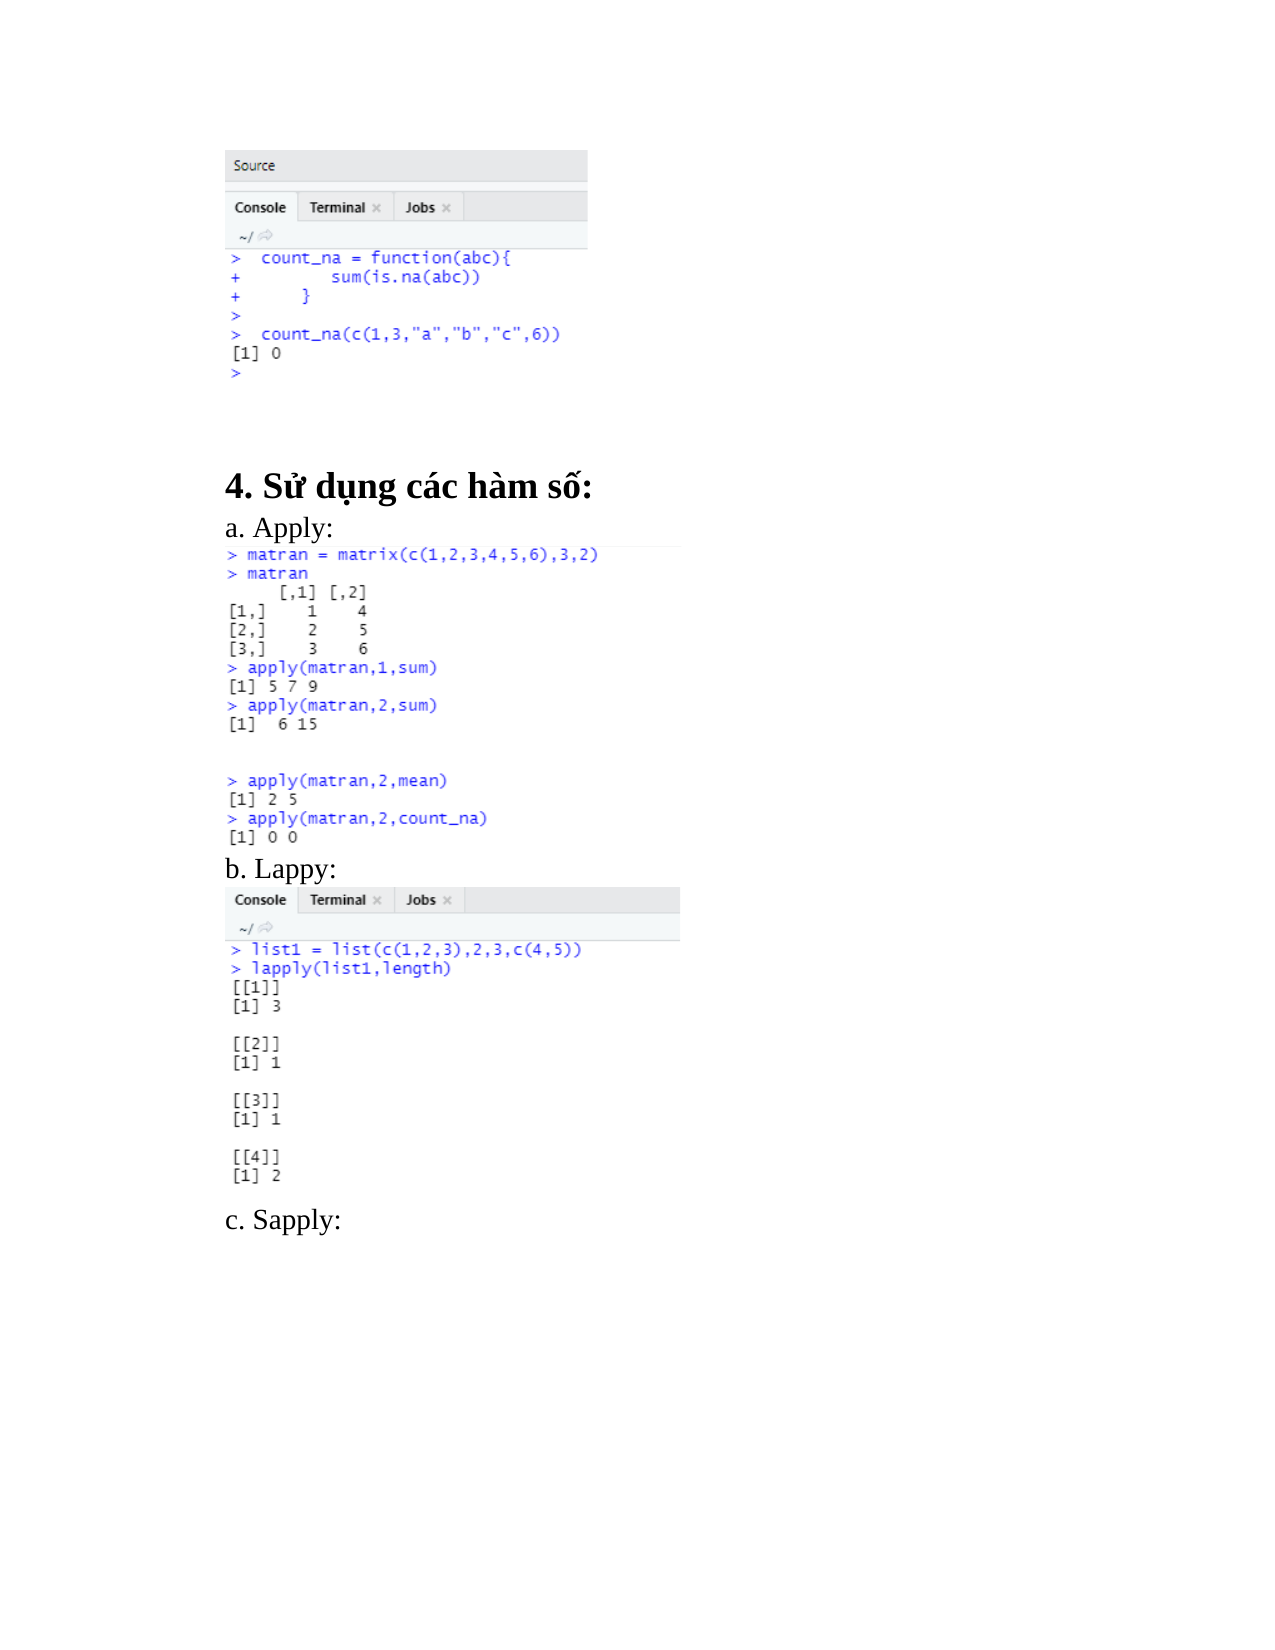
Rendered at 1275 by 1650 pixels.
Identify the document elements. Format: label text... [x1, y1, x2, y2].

picture [225, 150, 588, 425]
picture [225, 546, 682, 849]
list 4. Sử dụng các hàm số: [225, 463, 1125, 506]
list c. Sapply: [225, 1202, 1125, 1236]
list a. Apply: [225, 510, 1125, 543]
picture [225, 887, 681, 1200]
list b. Lappy: [225, 851, 1125, 884]
